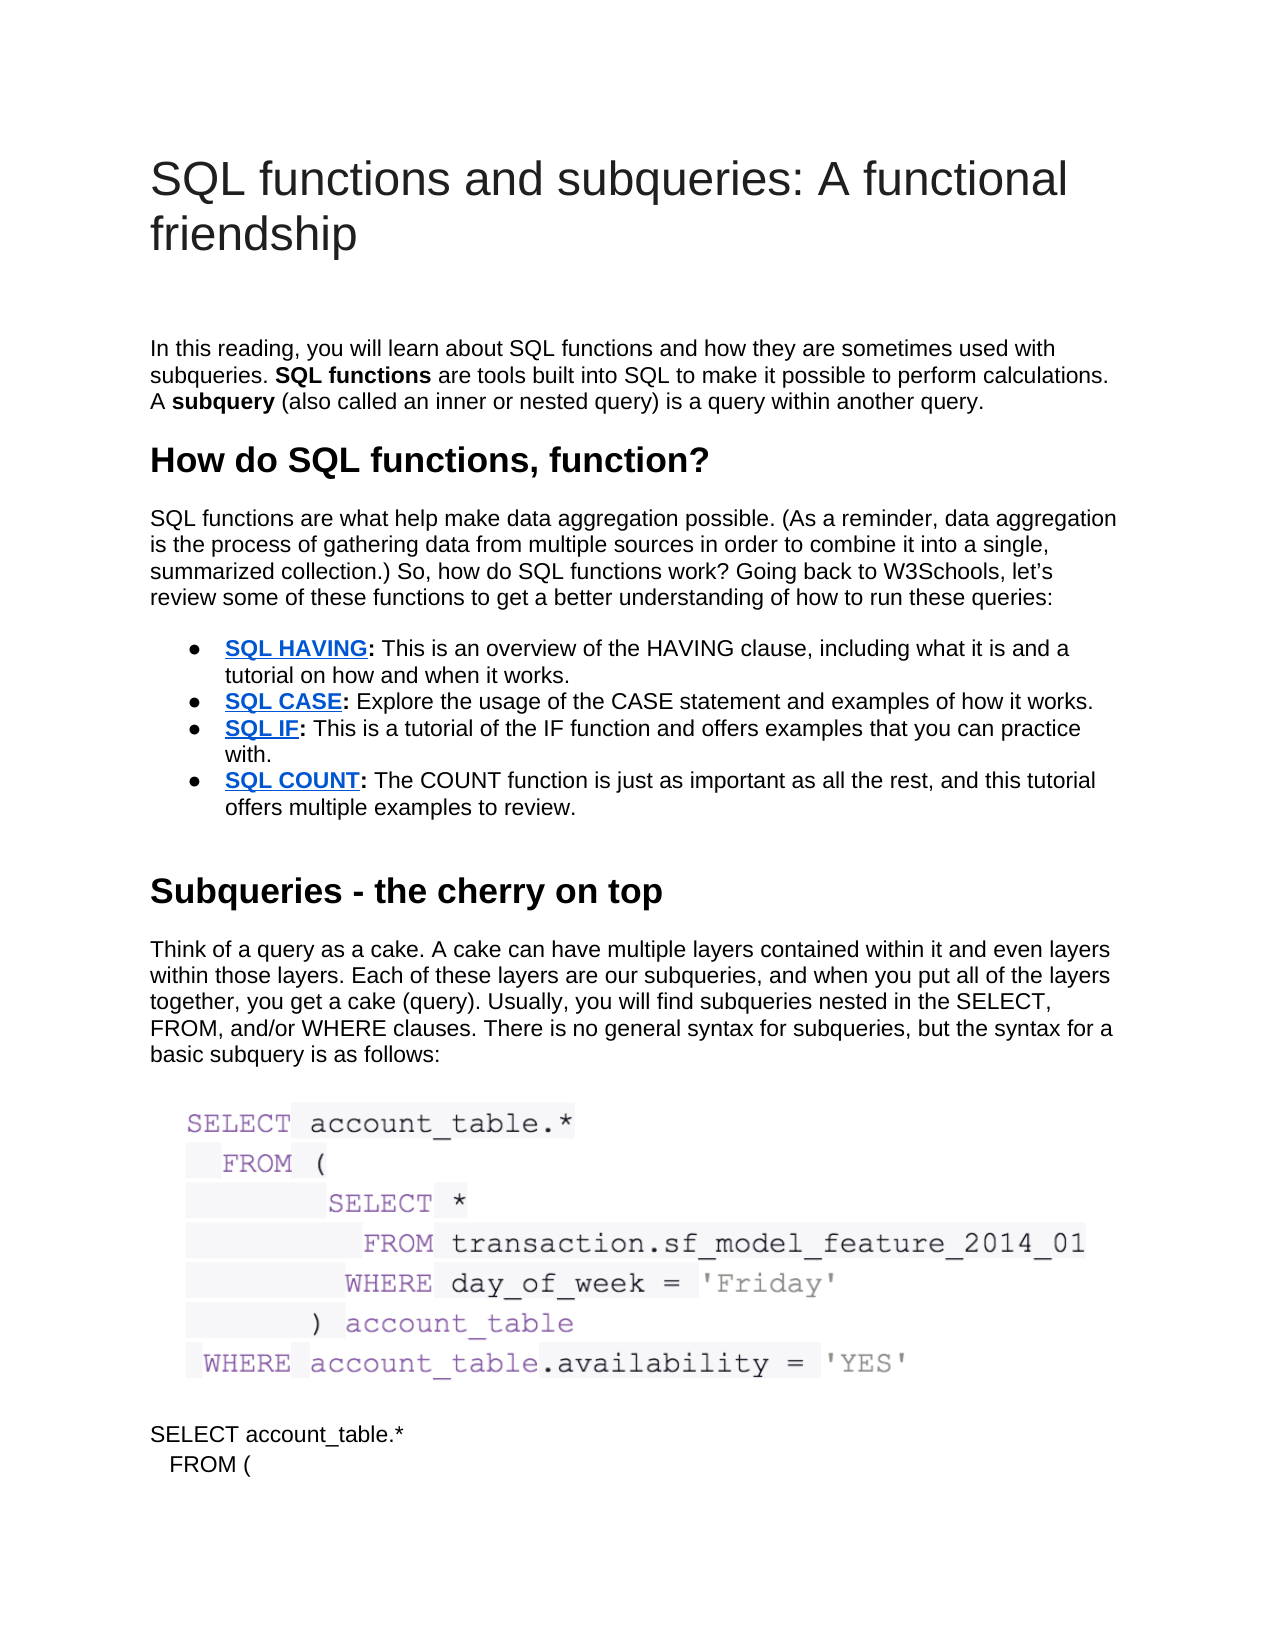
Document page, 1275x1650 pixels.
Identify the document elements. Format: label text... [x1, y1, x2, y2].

list SQL IF: This is a tutorial of the IF function and offers examples that you can practice with. [187, 714, 1125, 767]
text FROM ( [150, 1451, 1125, 1478]
text In this reading, you will learn about SQL functions and how they are sometimes used with subqueries. SQL functions are tools built into SQL to make it possible to perform calculations. A subquery (also called an inner or nested query) is a query within another query. [150, 335, 1125, 414]
list SQL CASE: Explore the usage of the CASE statement and examples of how it works. [187, 688, 1125, 714]
subtitle SQL functions and subqueries: A functional friendship [150, 150, 1125, 260]
subtitle How do SQL functions, function? [150, 439, 1125, 480]
picture [150, 1092, 1125, 1418]
list SQL HAVING: This is an overview of the HAVING clause, including what it is and a tutorial on how and when it works. [187, 635, 1125, 688]
text SQL functions are what help make data aggregation possible. (As a reminder, data aggregation is the process of gathering data from multiple sources in order to combine it into a single, summarized collection.) So, how do SQL functions work? Going back to W3Schools, let’s review some of these functions to get a better understanding of how to run these queries: [150, 505, 1125, 610]
text SELECT account_table.* [150, 1421, 1125, 1448]
text Think of a query as a cake. A cake can have multiple layers contained within it and even layers within those layers. Each of these layers are our subqueries, and when you put all of the layers together, you get a cake (query). Usually, you will find subqueries nested in the SELECT, FROM, and/or WHERE clauses. There is no general syntax for subqueries, but the syntax for a basic subquery is as follows: [150, 936, 1125, 1067]
list SQL COUNT: The COUNT function is just as important as all the rest, and this tutorial offers multiple examples to review. [187, 767, 1125, 820]
subtitle Subqueries - the cherry on top [150, 870, 1125, 911]
